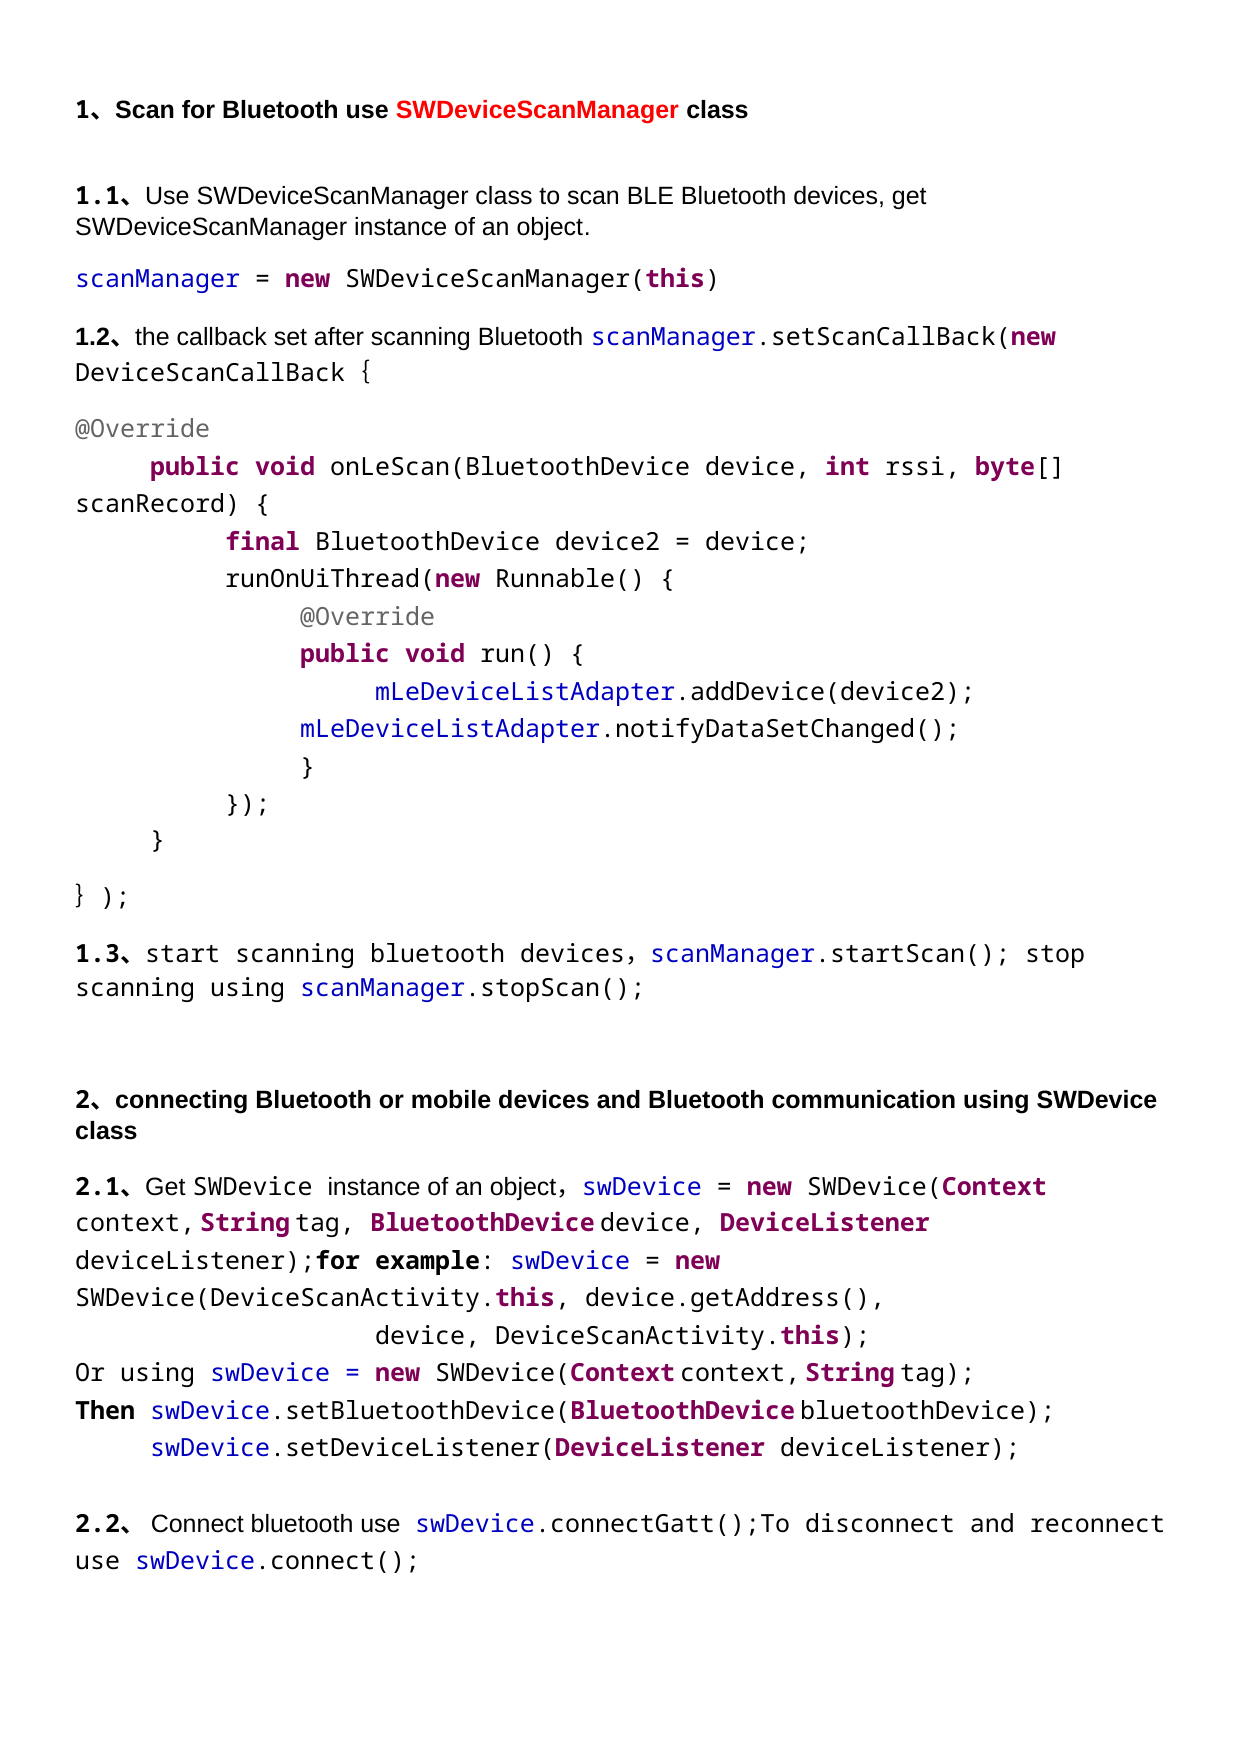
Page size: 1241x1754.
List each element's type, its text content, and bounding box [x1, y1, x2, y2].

text mLeDeviceListAdapter.addDevice(device2); [75, 672, 1165, 709]
text final BluetoothDevice device2 = device; [75, 522, 1165, 559]
text 1.2、the callback set after scanning Bluetooth scanManager.setScanCallBack(new DeviceScanCallBack｛ [75, 316, 1165, 388]
text runOnUiThread(new Runnable() { [75, 559, 1165, 597]
text ｝); [75, 877, 1165, 913]
text 1.1、Use SWDeviceScanManager class to scan BLE Bluetooth devices, get SWDeviceScanManager instance of an object. [75, 147, 1165, 240]
text device, DeviceScanActivity.this); [75, 1316, 1165, 1353]
text swDevice.setDeviceListener(DeviceListener deviceListener); [75, 1428, 1165, 1466]
text public void run() { [75, 634, 1165, 672]
text Then swDevice.setBluetoothDevice(BluetoothDevice bluetoothDevice); [75, 1391, 1165, 1428]
text } [75, 747, 1165, 784]
text 1.3、start scanning bluetooth devices，scanManager.startScan(); stop scanning using scanManager.stopScan(); [75, 934, 1165, 1004]
text 2.1、Get SWDevice instance of an object，swDevice = new SWDevice(Context context, String tag, BluetoothDevice device, DeviceListener deviceListener);for example: swDevice = new SWDevice(DeviceScanActivity.this, device.getAddress(), [75, 1166, 1165, 1316]
text Or using swDevice = new SWDevice(Context context, String tag); [75, 1353, 1165, 1391]
text public void onLeScan(BluetoothDevice device, int rssi, byte[] scanRecord) { [75, 447, 1165, 522]
text 2、connecting Bluetooth or mobile devices and Bluetooth communication using SWDevice class [75, 1080, 1165, 1145]
text mLeDeviceListAdapter.notifyDataSetChanged(); [75, 709, 1165, 747]
text }); [75, 784, 1165, 822]
text 2.2、 Connect bluetooth use swDevice.connectGatt();To disconnect and reconnect use swDevice.connect(); [75, 1503, 1165, 1578]
text @Override [75, 597, 1165, 634]
text } [75, 822, 1165, 856]
text 1、Scan for Bluetooth use SWDeviceScanManager class [75, 89, 1165, 126]
text scanManager = new SWDeviceScanManager(this) [75, 261, 1165, 295]
text @Override [75, 409, 1165, 447]
